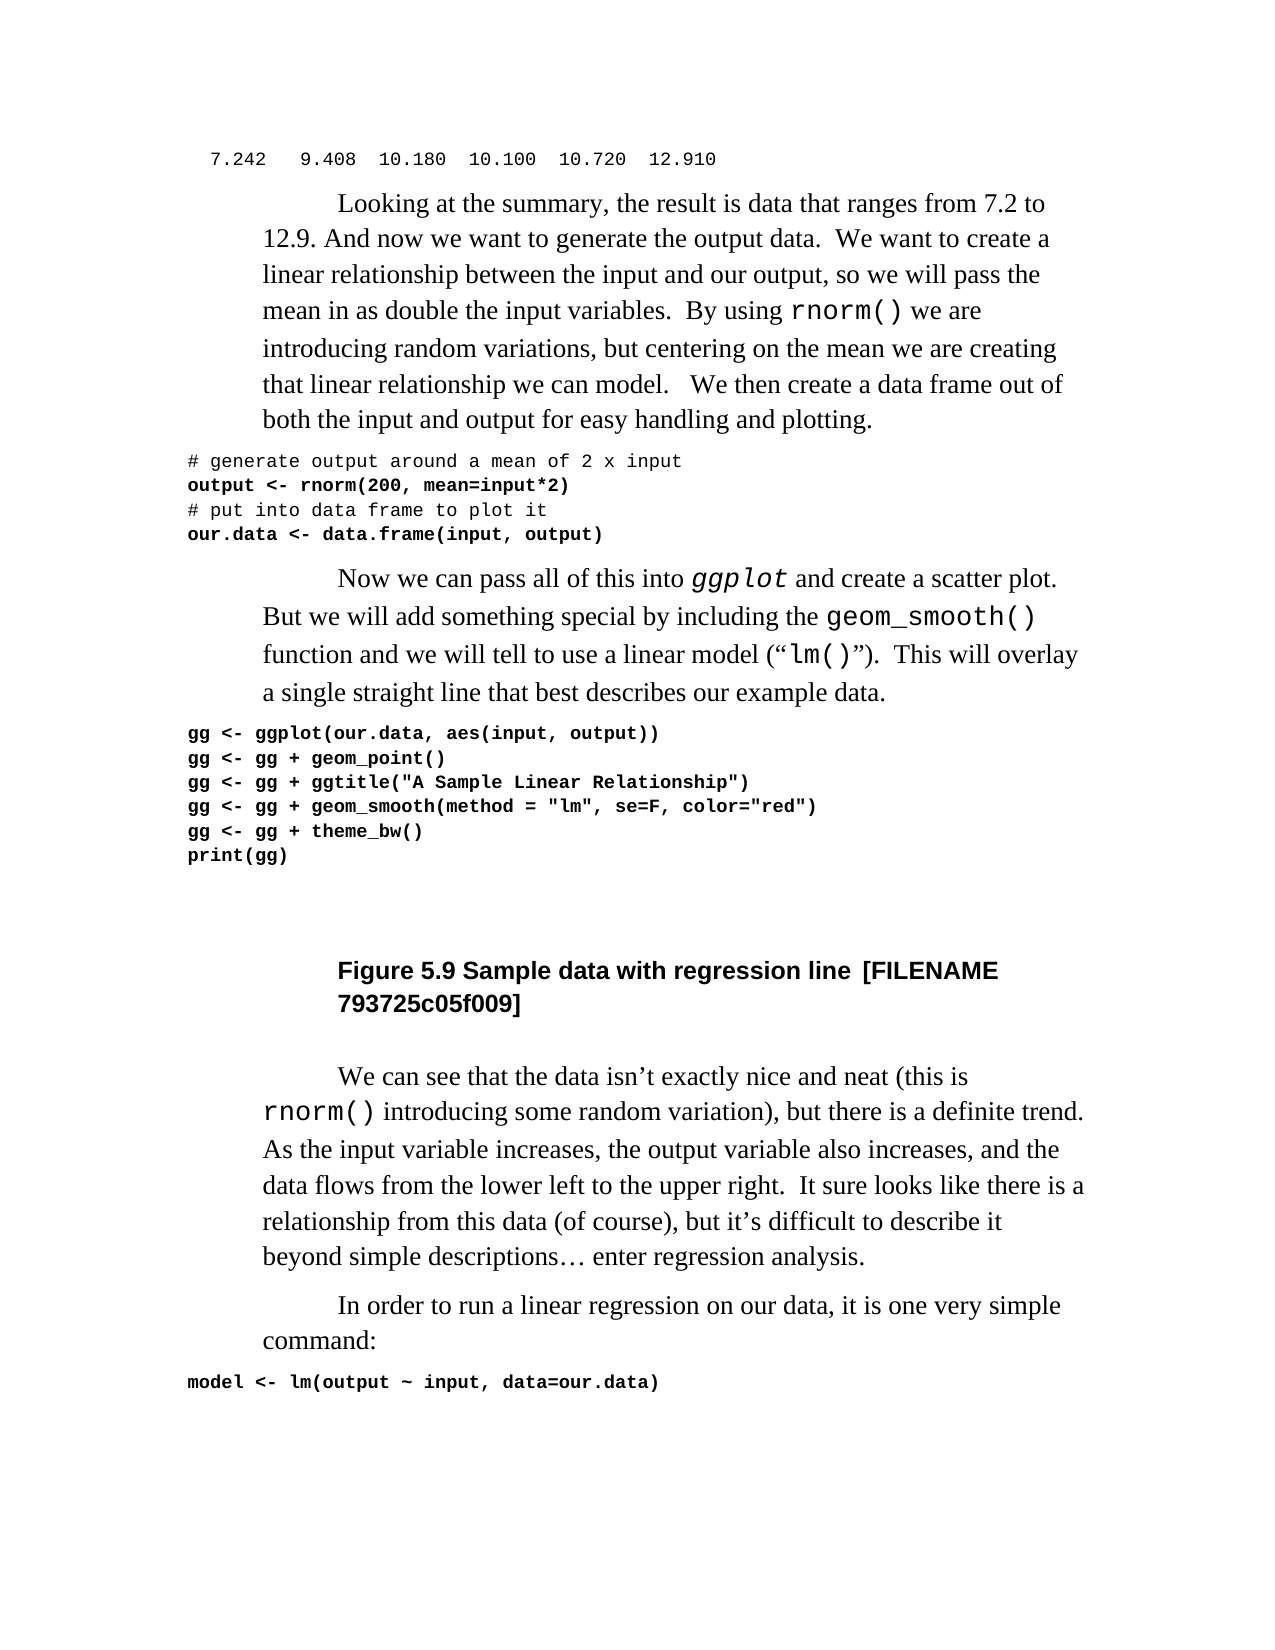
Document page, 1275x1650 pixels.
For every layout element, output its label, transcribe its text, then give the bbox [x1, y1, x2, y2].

text print(gg) [187, 846, 1087, 867]
text gg <- ggplot(our.data, aes(input, output)) [187, 724, 1087, 745]
text In order to run a linear regression on our data, it is one very simple command: [262, 1289, 1087, 1356]
text gg <- gg + geom_point() [187, 748, 1087, 770]
text Now we can pass all of this into ggplot and create a scatter plot. But we will add something special by including the geom_smooth() function and we will tell to use a linear model (“lm()”). This will overlay a single straight line that best describes our example data. [262, 562, 1087, 707]
text model <- lm(output ~ input, data=our.data) [187, 1373, 1087, 1394]
text # generate output around a mean of 2 x input [187, 452, 1087, 473]
text our.data <- data.frame(input, output) [187, 525, 1087, 546]
text output <- rnorm(200, mean=input*2) [187, 476, 1087, 497]
text gg <- gg + theme_bw() [187, 822, 1087, 843]
text Figure 5.9 Sample data with regression line [FILENAME 793725c05f009] [337, 956, 1087, 1018]
text # put into data frame to plot it [187, 501, 1087, 522]
text gg <- gg + ggtitle("A Sample Linear Relationship") [187, 773, 1087, 794]
text We can see that the data isn’t exactly nice and neat (this is rnorm() introducing some random variation), but there is a definite trend. As the input variable increases, the output variable also increases, and the data flows from the lower left to the upper right. It sure looks like there is a relationship from this data (of course), but it’s difficult to describe it beyond simple descriptions… enter regression analysis. [262, 1059, 1087, 1272]
text gg <- gg + geom_smooth(method = "lm", se=F, color="red") [187, 797, 1087, 818]
text 7.242 9.408 10.180 10.100 10.720 12.910 [187, 150, 1087, 171]
